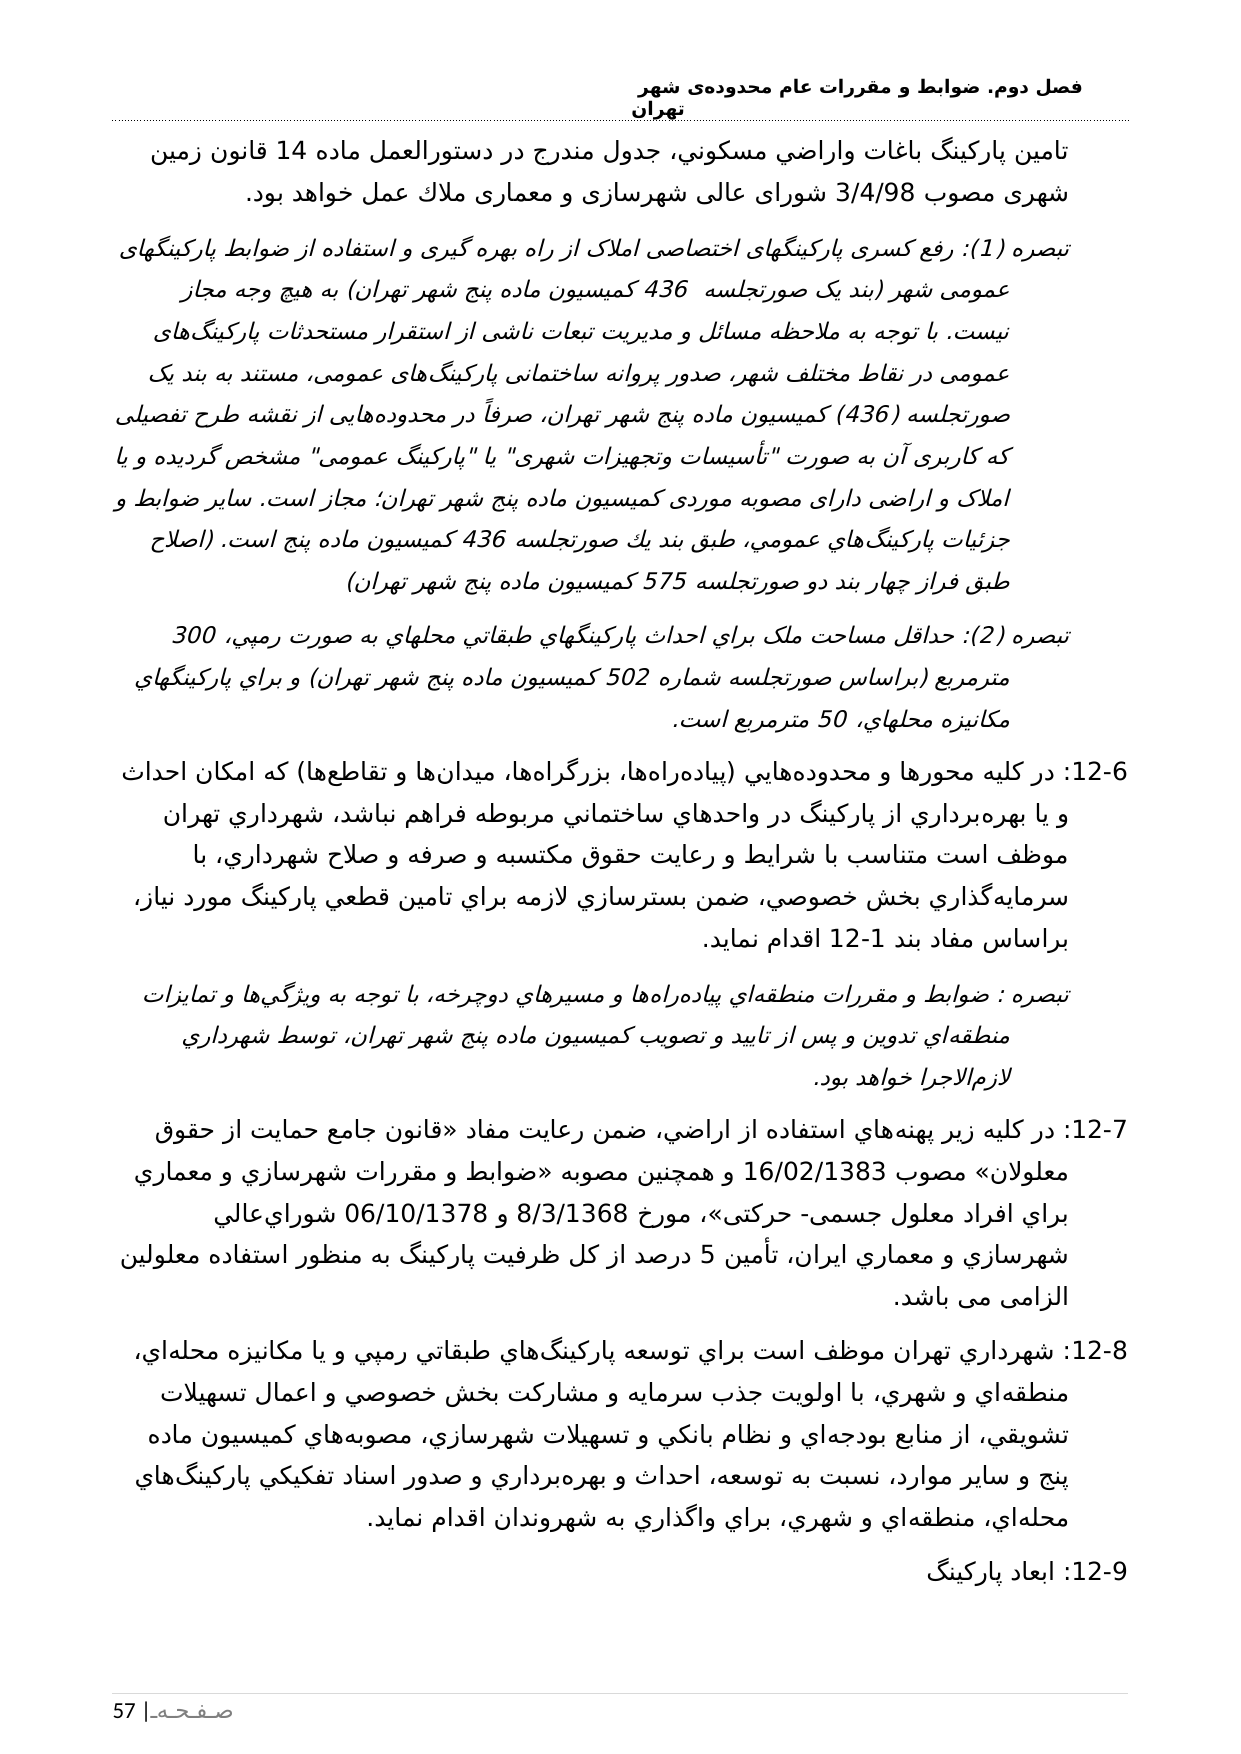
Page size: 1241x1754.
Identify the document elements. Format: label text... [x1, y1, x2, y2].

text 12-8: شهرداري تهران موظف است براي توسعه پاركينگ‌هاي طبقاتي رمپي و يا مکانيزه محله‌اي، منطقه‌اي و شهري، با اولويت جذب سرمايه و مشاركت بخش خصوصي و اعمال تسهيلات تشويقي، از منابع بودجه‌اي و نظام بانكي و تسهيلات شهرسازي، مصوبه‌هاي كميسيون ماده پنج و ساير موارد، نسبت به توسعه، احداث و بهره‌برداري و صدور اسناد تفكيكي پاركينگ‌هاي محله‌اي، منطقه‌اي و شهري، براي واگذاري به شهروندان اقدام نمايد. [112, 1324, 1128, 1532]
text تبصره (1): رفع کسری پارکینگهای اختصاصی املاک از راه بهره گیری و استفاده از ضوابط پارکینگهای عمومی شهر (بند یک صورتجلسه 436 کمیسیون ماده پنج شهر تهران) به هیچ وجه مجاز نیست. با توجه به ملاحظه مسائل و مدیریت تبعات ناشی از استقرار مستحدثات پارکینگ‌های عمومی در نقاط مختلف شهر، صدور پروانه ساختمانی پارکینگ‌های عمومی، مستند به بند یک صورتجلسه (436) کمیسیون ماده پنج شهر تهران، صرفاً در محدوده‌هایی از نقشه طرح تفصیلی که کاربری آن به صورت "تأسیسات وتجهیزات شهری" یا "پارکینگ عمومی" مشخص گردیده و یا املاک و اراضی دارای مصوبه موردی کمیسیون ماده پنج شهر تهران؛ مجاز است. ساير ضوابط و جزئيات پاركينگ‌هاي عمومي، طبق بند يك صورتجلسه 436 كميسيون ماده پنج است. (اصلاح طبق فراز چهار بند دو صورتجلسه 575 کمیسیون ماده پنج شهر تهران) [112, 220, 1069, 595]
text 12-6: در كليه محورها و محدوده‌هايي (پياده‌راه‌ها، بزرگراه‌ها، ميدان‌ها و تقاطع‌ها) كه امكان احداث و يا بهره‌برداري از پاركينگ در واحدهاي ساختماني مربوطه فراهم نباشد، شهرداري تهران موظف است متناسب با شرايط و رعايت حقوق مكتسبه و صرفه و صلاح شهرداري، با سرمايه‌گذاري بخش خصوصي، ضمن بسترسازي لازمه براي تامين قطعي پاركينگ مورد نياز، براساس مفاد بند 1-12 اقدام نمايد. [112, 745, 1128, 953]
text 12-9: ابعاد پاركينگ [112, 1545, 1128, 1587]
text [112, 124, 1128, 207]
text تبصره : ضوابط و مقررات منطقه‌اي پياده‌راه‌ها و مسيرهاي دوچرخه، با توجه به ويژگي‌ها و تمايزات منطقه‌اي تدوين و پس از تاييد و تصويب كميسيون ماده پنج شهر تهران، توسط شهرداري لازم‌الاجرا خواهد بود. [112, 966, 1069, 1091]
text 12-7: در کليه زير پهنه‌هاي استفاده از اراضي، ضمن رعايت مفاد «قانون جامع حمایت از حقوق معلولان» مصوب 16/02/1383 و همچنین مصوبه «ضوابط و مقررات شهرسازي و معماري براي افراد معلول جسمی- حرکتی»، مورخ 8/3/1368 و 06/10/1378 شوراي‌عالي شهرسازي و معماري ايران، تأمين 5 درصد از کل ظرفيت پارکينگ به منظور استفاده معلولين الزامی می باشد. [112, 1103, 1128, 1312]
text تبصره (2): حداقل مساحت ملک براي احداث پارکينگهاي طبقاتي محلهاي به صورت رمپي، 300 مترمربع (براساس صورتجلسه شماره 502 کميسيون ماده پنج شهر تهران) و براي پارکينگهاي مکانيزه محلهاي، 50 مترمربع است. [112, 607, 1069, 732]
